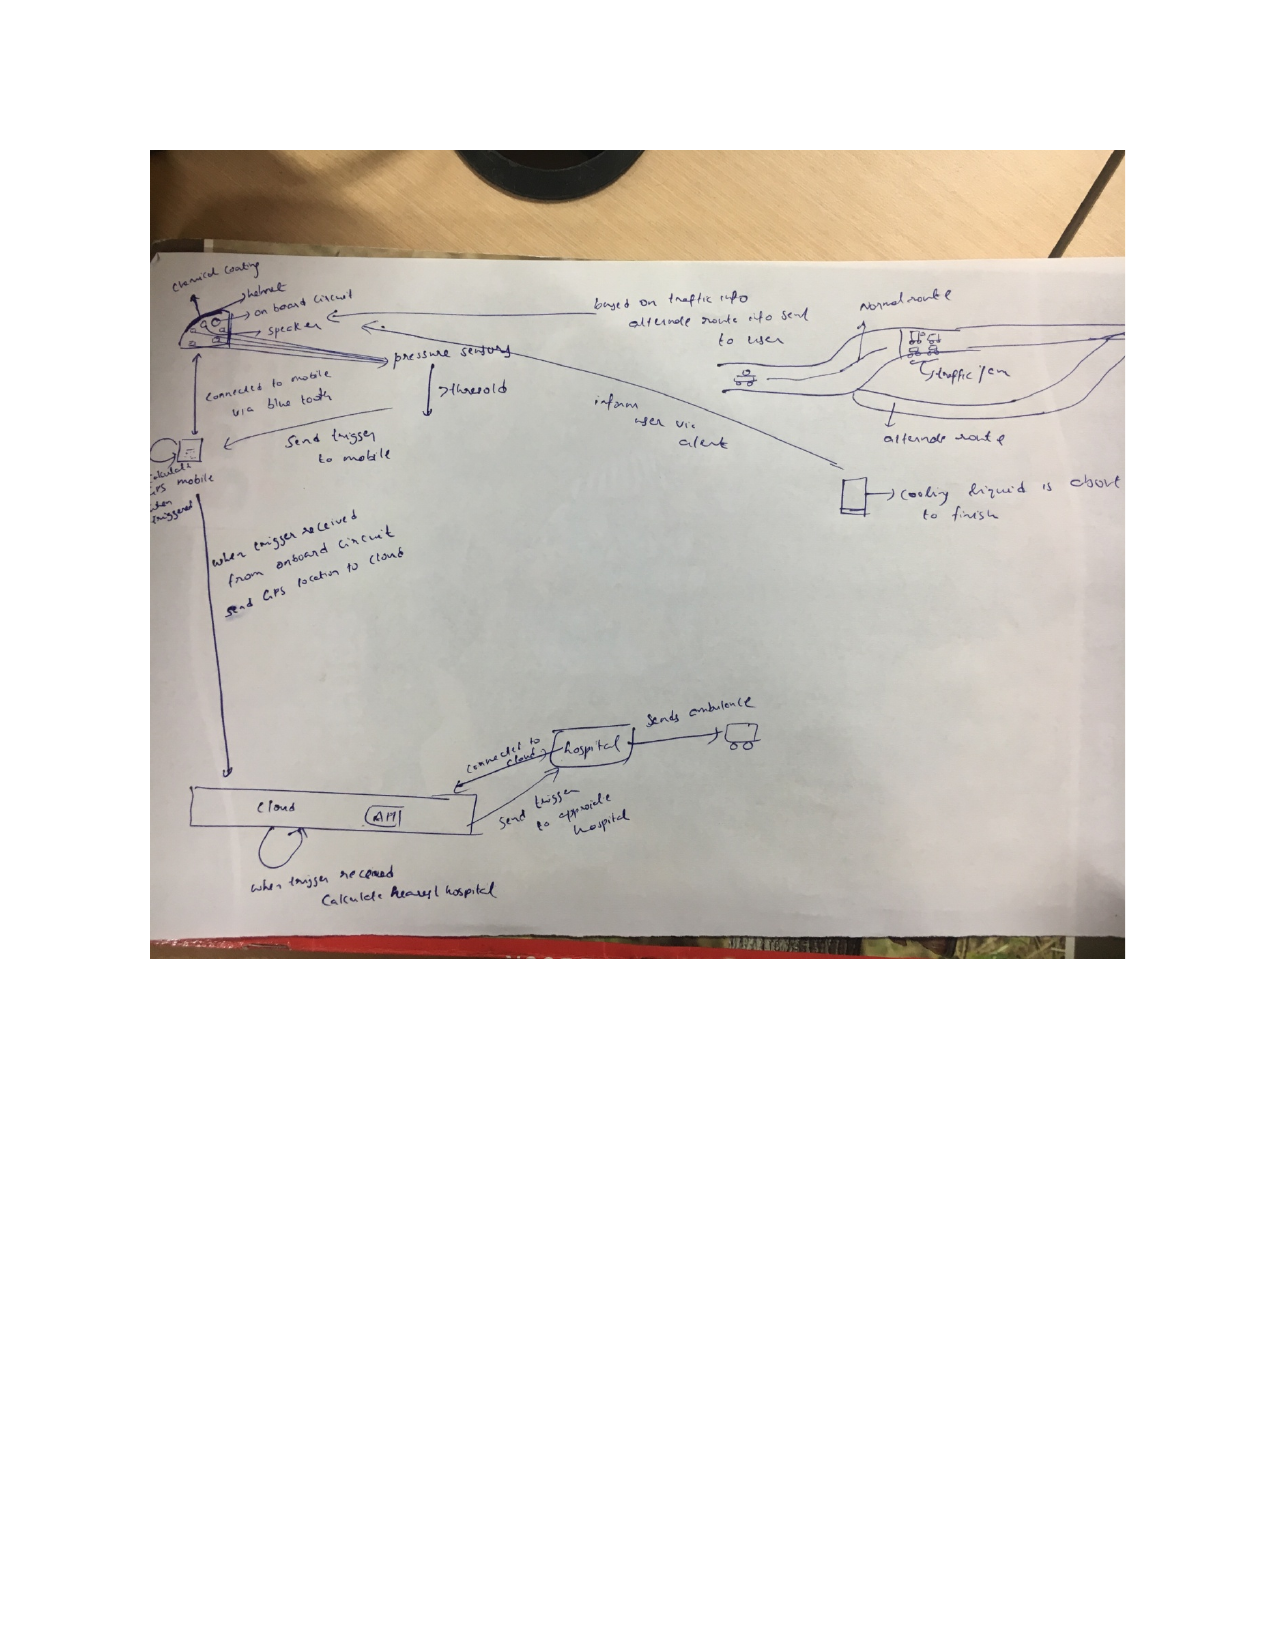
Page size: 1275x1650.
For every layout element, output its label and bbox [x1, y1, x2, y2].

picture [150, 150, 1126, 959]
